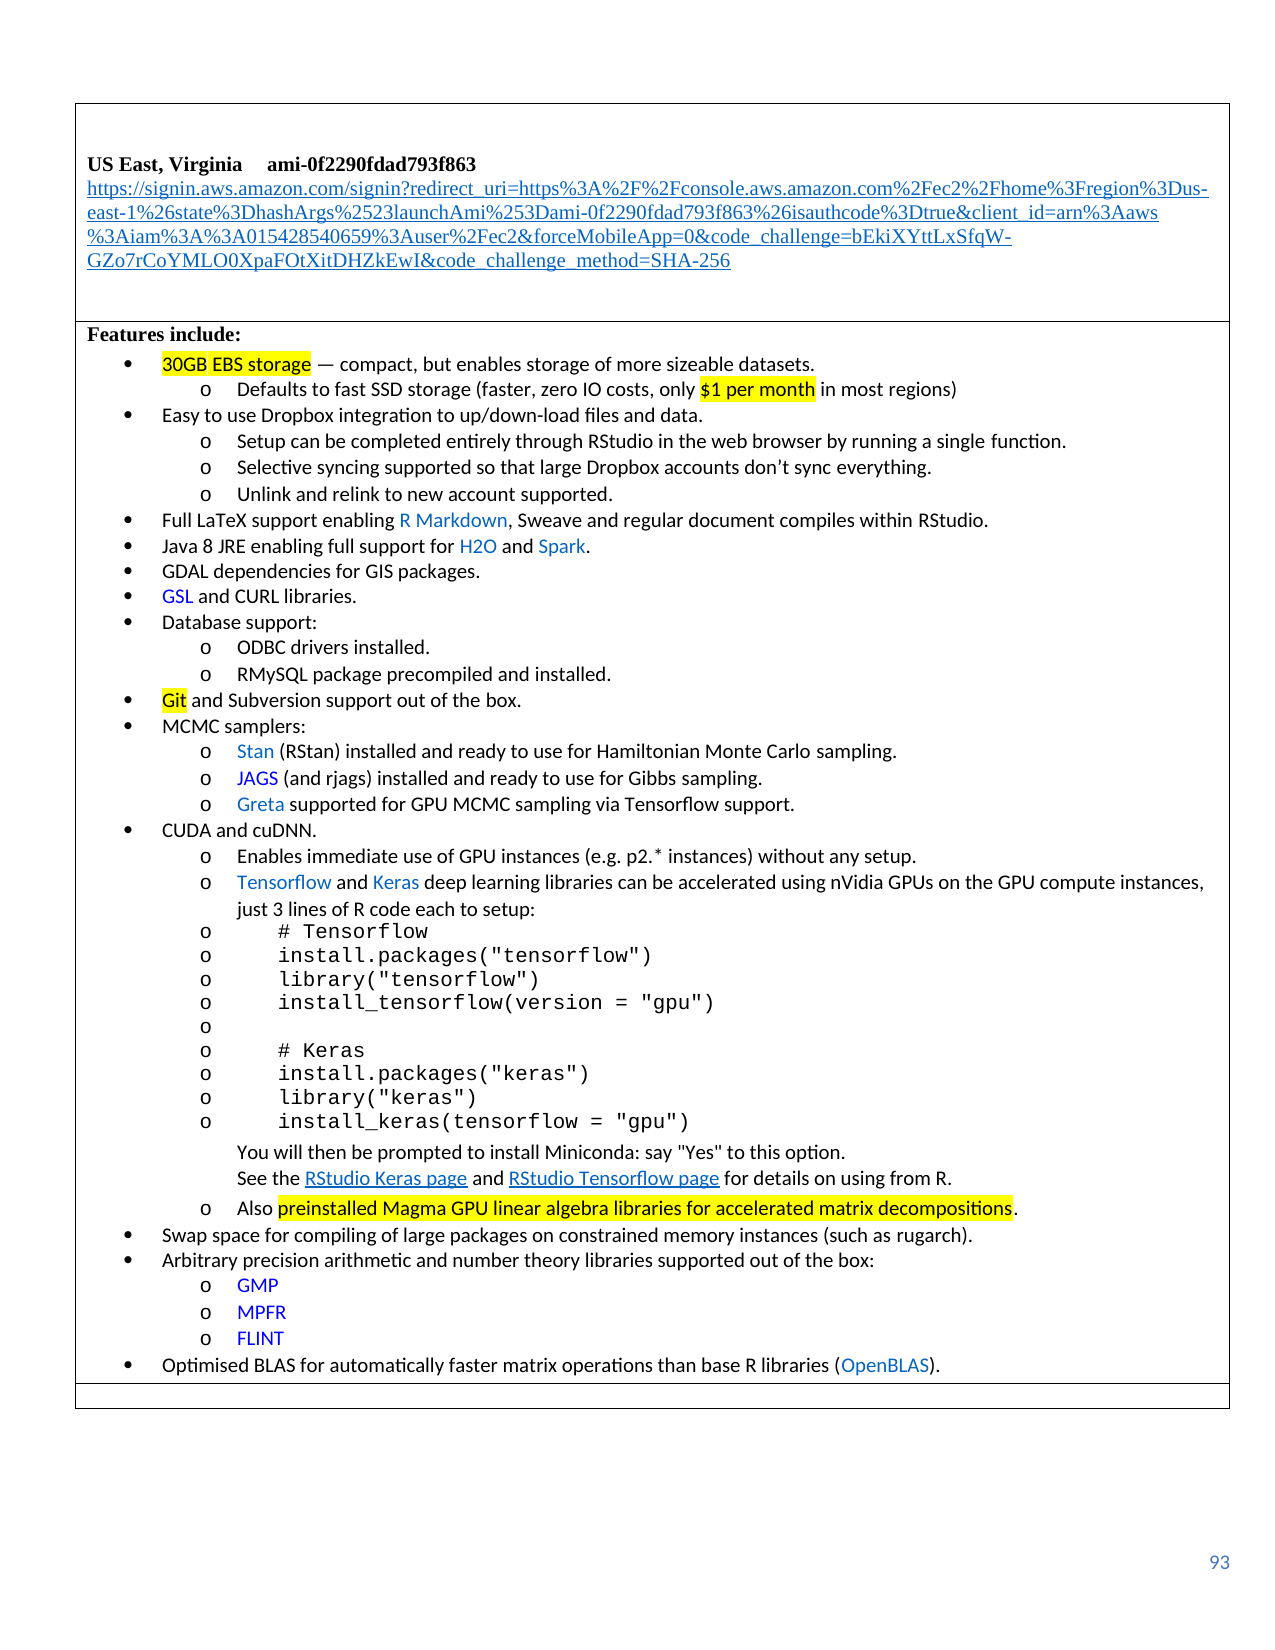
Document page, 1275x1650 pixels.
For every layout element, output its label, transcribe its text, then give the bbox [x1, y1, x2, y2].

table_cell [76, 104, 1229, 321]
table_cell [76, 1384, 1229, 1408]
table_cell Features include: 30GB EBS storage — compact, but enables storage of more sizeable datasets. Defaults to fast SSD storage (faster, zero IO costs, only $1 per month in most regions) Easy to use Dropbox integration to up/down-load files and data. Setup can be completed entirely through RStudio in the web browser by running a single function. Selective syncing supported so that large Dropbox accounts don’t sync everything. Unlink and relink to new account supported. Full LaTeX support enabling R Markdown, Sweave and regular document compiles within RStudio. Java 8 JRE enabling full support for H2O and Spark. GDAL dependencies for GIS packages. GSL and CURL libraries. Database support: ODBC drivers installed. RMySQL package precompiled and installed. Git and Subversion support out of the box. MCMC samplers: Stan (RStan) installed and ready to use for Hamiltonian Monte Carlo sampling. JAGS (and rjags) installed and ready to use for Gibbs sampling. Greta supported for GPU MCMC sampling via Tensorflow support. CUDA and cuDNN. Enables immediate use of GPU instances (e.g. p2.* instances) without any setup. Tensorflow and Keras deep learning libraries can be accelerated using nVidia GPUs on the GPU compute instances, just 3 lines of R code each to setup: # Tensorflow install.packages("tensorflow") library("tensorflow") install_tensorflow(version = "gpu") # Keras install.packages("keras") library("keras") install_keras(tensorflow = "gpu") You will then be prompted to install Miniconda: say "Yes" to this option. See the RStudio Keras page and RStudio Tensorflow page for details on using from R. Also preinstalled Magma GPU linear algebra libraries for accelerated matrix decompositions. Swap space for compiling of large packages on constrained memory instances (such as rugarch). Arbitrary precision arithmetic and number theory libraries supported out of the box: GMP MPFR FLINT Optimised BLAS for automatically faster matrix operations than base R libraries (OpenBLAS). [76, 322, 1229, 1382]
